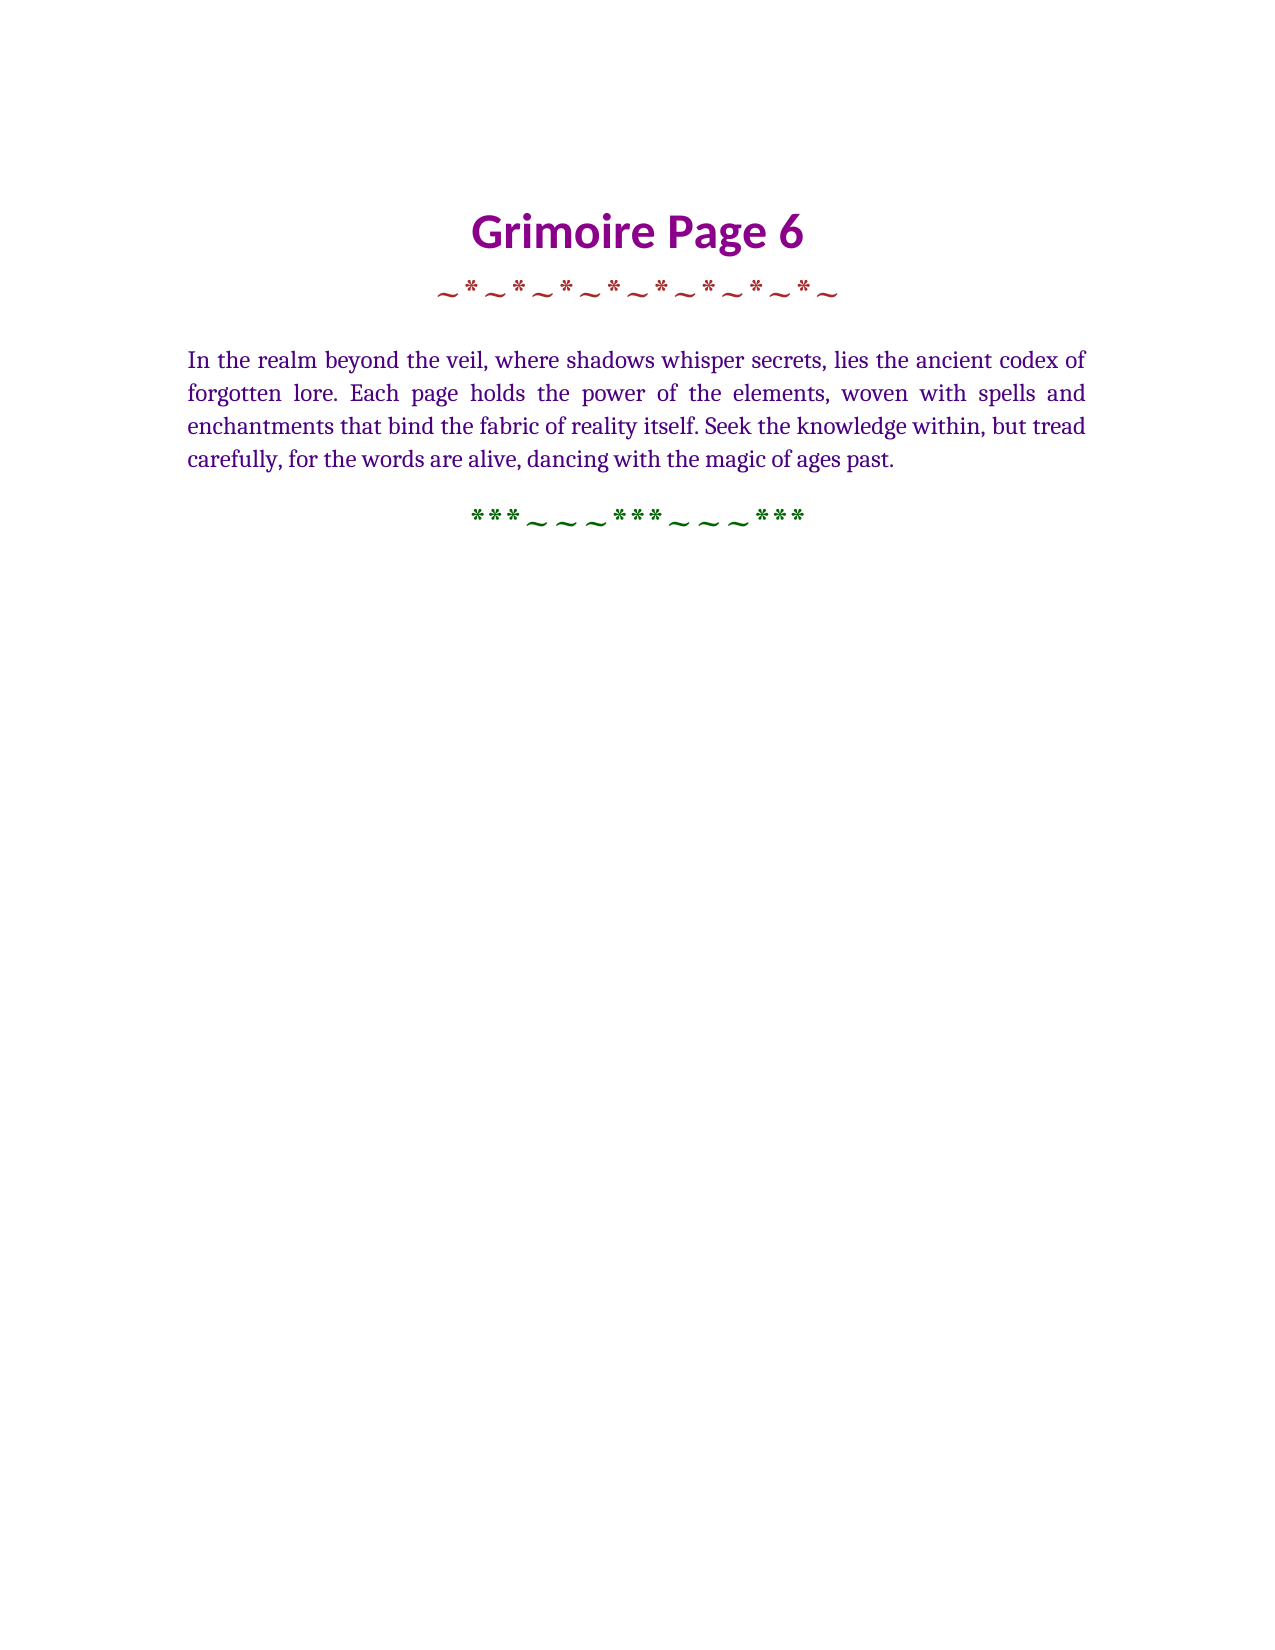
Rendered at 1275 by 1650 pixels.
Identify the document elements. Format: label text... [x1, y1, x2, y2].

subtitle Grimoire Page 6 [187, 200, 1087, 261]
text ***~~~***~~~*** [187, 499, 1087, 547]
text In the realm beyond the veil, where shadows whisper secrets, lies the ancient codex of forgotten lore. Each page holds the power of the elements, woven with spells and enchantments that bind the fabric of reality itself. Seek the knowledge within, but tread carefully, for the words are alive, dancing with the magic of ages past. [187, 346, 1087, 474]
text ~*~*~*~*~*~*~*~*~ [187, 270, 1087, 318]
